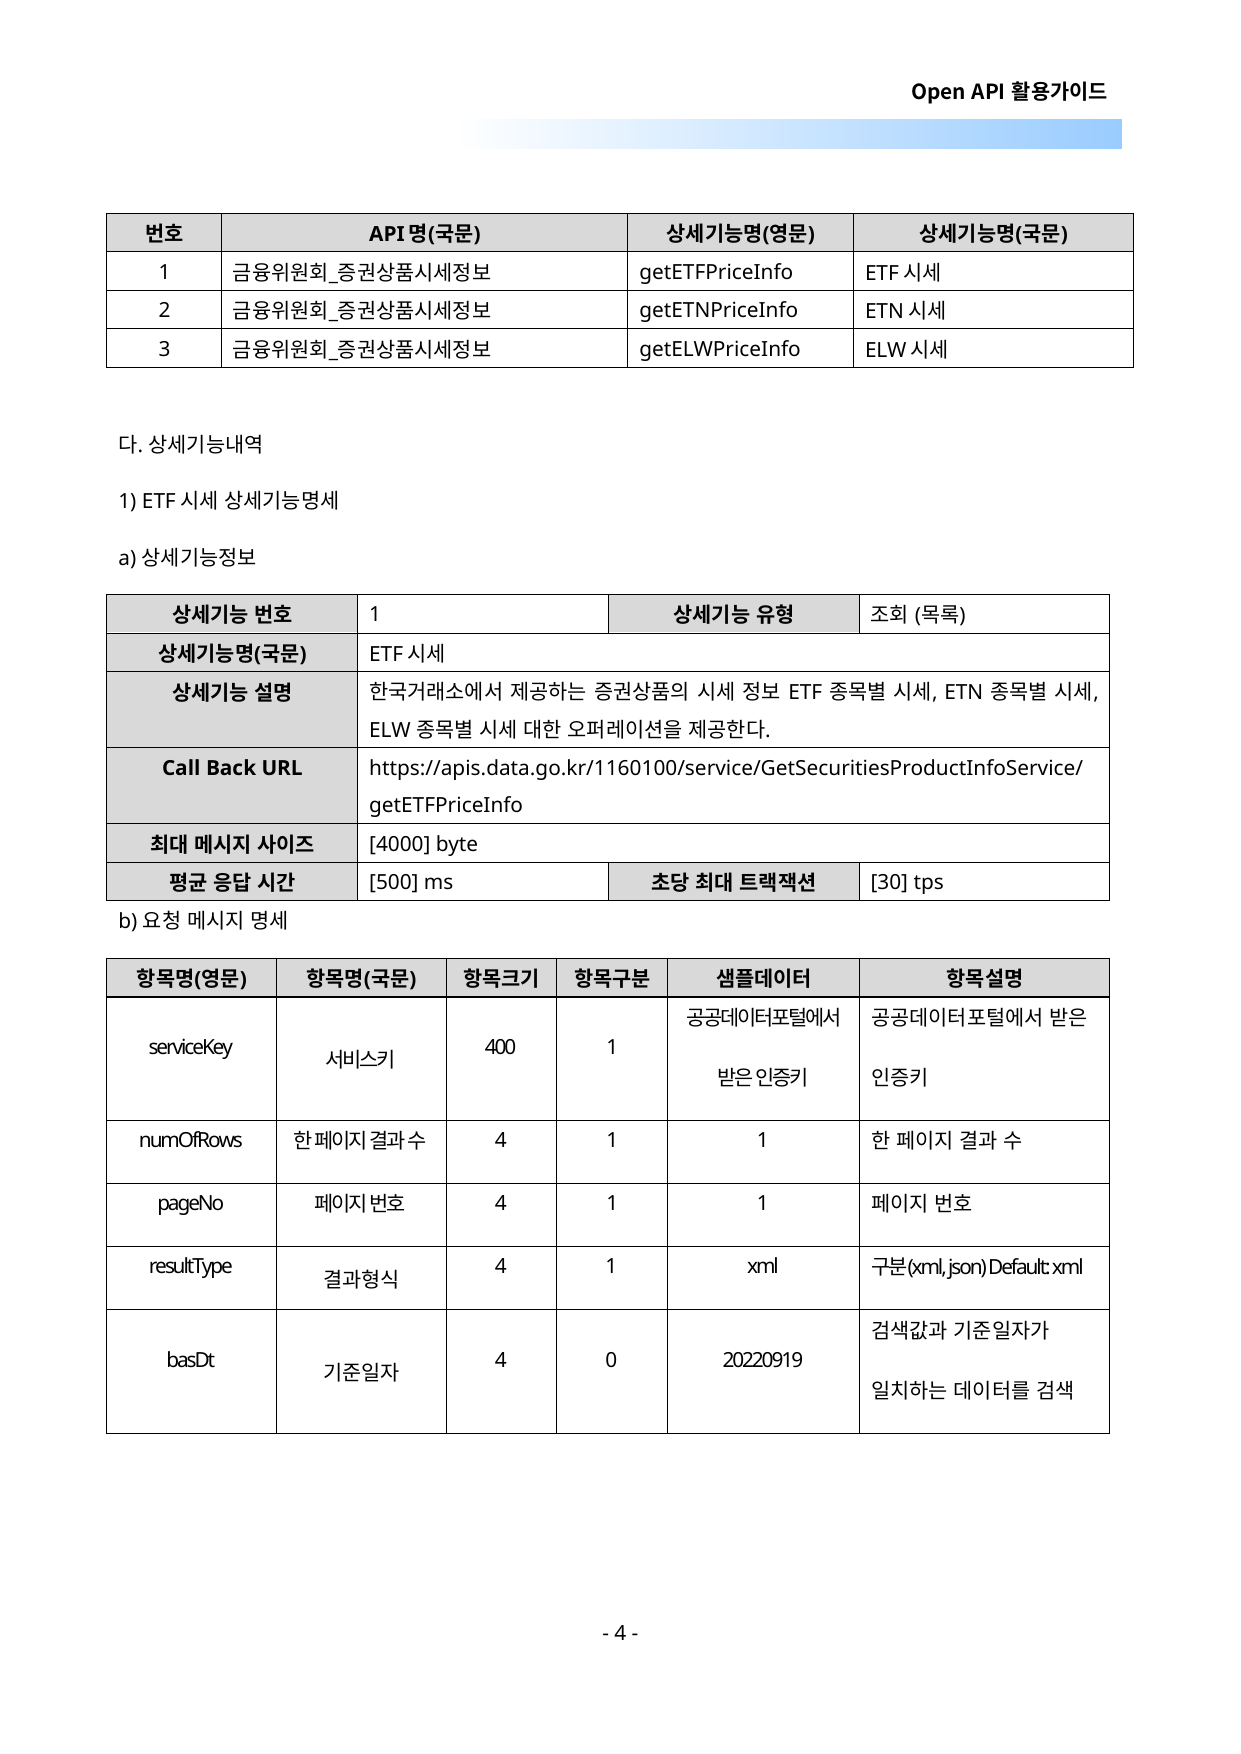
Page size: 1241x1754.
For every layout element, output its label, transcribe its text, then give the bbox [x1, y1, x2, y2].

table_cell 한 페이지 결과 수 [277, 1121, 446, 1183]
table_cell 4 [447, 1310, 556, 1432]
table_cell 1 [668, 1121, 859, 1183]
text 다. 상세기능내역 [118, 424, 1122, 462]
table_header 상세기능명(영문) [628, 214, 853, 251]
table_cell 페이지 번호 [277, 1184, 446, 1246]
table_cell 금융위원회_증권상품시세정보 [222, 329, 627, 367]
table_cell 구분(xml, json) Default: xml [860, 1247, 1109, 1309]
table_cell 상세기능 설명 [107, 672, 357, 747]
table_cell 1 [107, 252, 221, 290]
table_cell Call Back URL [107, 748, 357, 823]
text a) 상세기능정보 [118, 537, 1122, 575]
table_cell 공공데이터포털에서 받은 인증키 [668, 998, 859, 1119]
table_cell 1 [557, 1121, 667, 1183]
table_cell 최대 메시지 사이즈 [107, 824, 357, 862]
table_cell ETF시세 [358, 634, 1109, 671]
table_cell 상세기능명(국문) [107, 634, 357, 671]
table_cell xml [668, 1247, 859, 1309]
table_cell 검색값과 기준일자가 일치하는 데이터를 검색 [860, 1310, 1109, 1432]
table_cell 2 [107, 291, 221, 328]
table_cell [4000] byte [358, 824, 1109, 862]
table_cell ETF시세 [854, 252, 1133, 290]
text 1) ETF시세 상세기능명세 [118, 481, 1122, 518]
table_cell https://apis.data.go.kr/1160100/service/GetSecuritiesProductInfoService/getETFPriceInfo [358, 748, 1109, 823]
table_cell 서비스키 [277, 998, 446, 1119]
table_cell 평균 응답 시간 [107, 863, 357, 900]
table_cell resultType [107, 1247, 276, 1309]
table_header 항목명(영문) [107, 959, 276, 996]
table_header 항목크기 [447, 959, 556, 996]
table_cell getETNPriceInfo [628, 291, 853, 328]
table_cell 400 [447, 998, 556, 1119]
table_cell 1 [557, 1247, 667, 1309]
table_header 항목명(국문) [277, 959, 446, 996]
table_cell [500] ms [358, 863, 608, 900]
table_header 조회 (목록) [860, 595, 1109, 632]
table_cell 20220919 [668, 1310, 859, 1432]
table_cell 0 [557, 1310, 667, 1432]
table_cell ETN시세 [854, 291, 1133, 328]
table_cell 4 [447, 1184, 556, 1246]
table_cell 1 [668, 1184, 859, 1246]
table_header API명(국문) [222, 214, 627, 251]
table_cell pageNo [107, 1184, 276, 1246]
table_cell 공공데이터포털에서 받은 인증키 [860, 998, 1109, 1119]
table_cell 기준일자 [277, 1310, 446, 1432]
table_cell 금융위원회_증권상품시세정보 [222, 291, 627, 328]
table_cell 초당 최대 트랙잭션 [609, 863, 859, 900]
table_cell 금융위원회_증권상품시세정보 [222, 252, 627, 290]
table_cell [30] tps [860, 863, 1109, 900]
table_header 상세기능 유형 [609, 595, 859, 632]
table_cell ELW시세 [854, 329, 1133, 367]
table_cell 한 페이지 결과 수 [860, 1121, 1109, 1183]
table_cell serviceKey [107, 998, 276, 1119]
table_header 상세기능명(국문) [854, 214, 1133, 251]
table_header 샘플데이터 [668, 959, 859, 996]
table_header 항목설명 [860, 959, 1109, 996]
table_cell getETFPriceInfo [628, 252, 853, 290]
text b) 요청 메시지 명세 [118, 901, 1122, 939]
table_cell 3 [107, 329, 221, 367]
table_cell 한국거래소에서 제공하는 증권상품의 시세 정보 ETF 종목별 시세, ETN 종목별 시세, ELW 종목별 시세 대한 오퍼레이션을 제공한다. [358, 672, 1109, 747]
table_cell numOfRows [107, 1121, 276, 1183]
table_cell basDt [107, 1310, 276, 1432]
table_header 항목구분 [557, 959, 667, 996]
table_cell 페이지 번호 [860, 1184, 1109, 1246]
table_header 상세기능 번호 [107, 595, 357, 632]
table_cell 1 [557, 998, 667, 1119]
table_cell 4 [447, 1121, 556, 1183]
table_header 1 [358, 595, 608, 632]
table_cell 1 [557, 1184, 667, 1246]
table_cell getELWPriceInfo [628, 329, 853, 367]
table_cell 결과형식 [277, 1247, 446, 1309]
table_header 번호 [107, 214, 221, 251]
table_cell 4 [447, 1247, 556, 1309]
